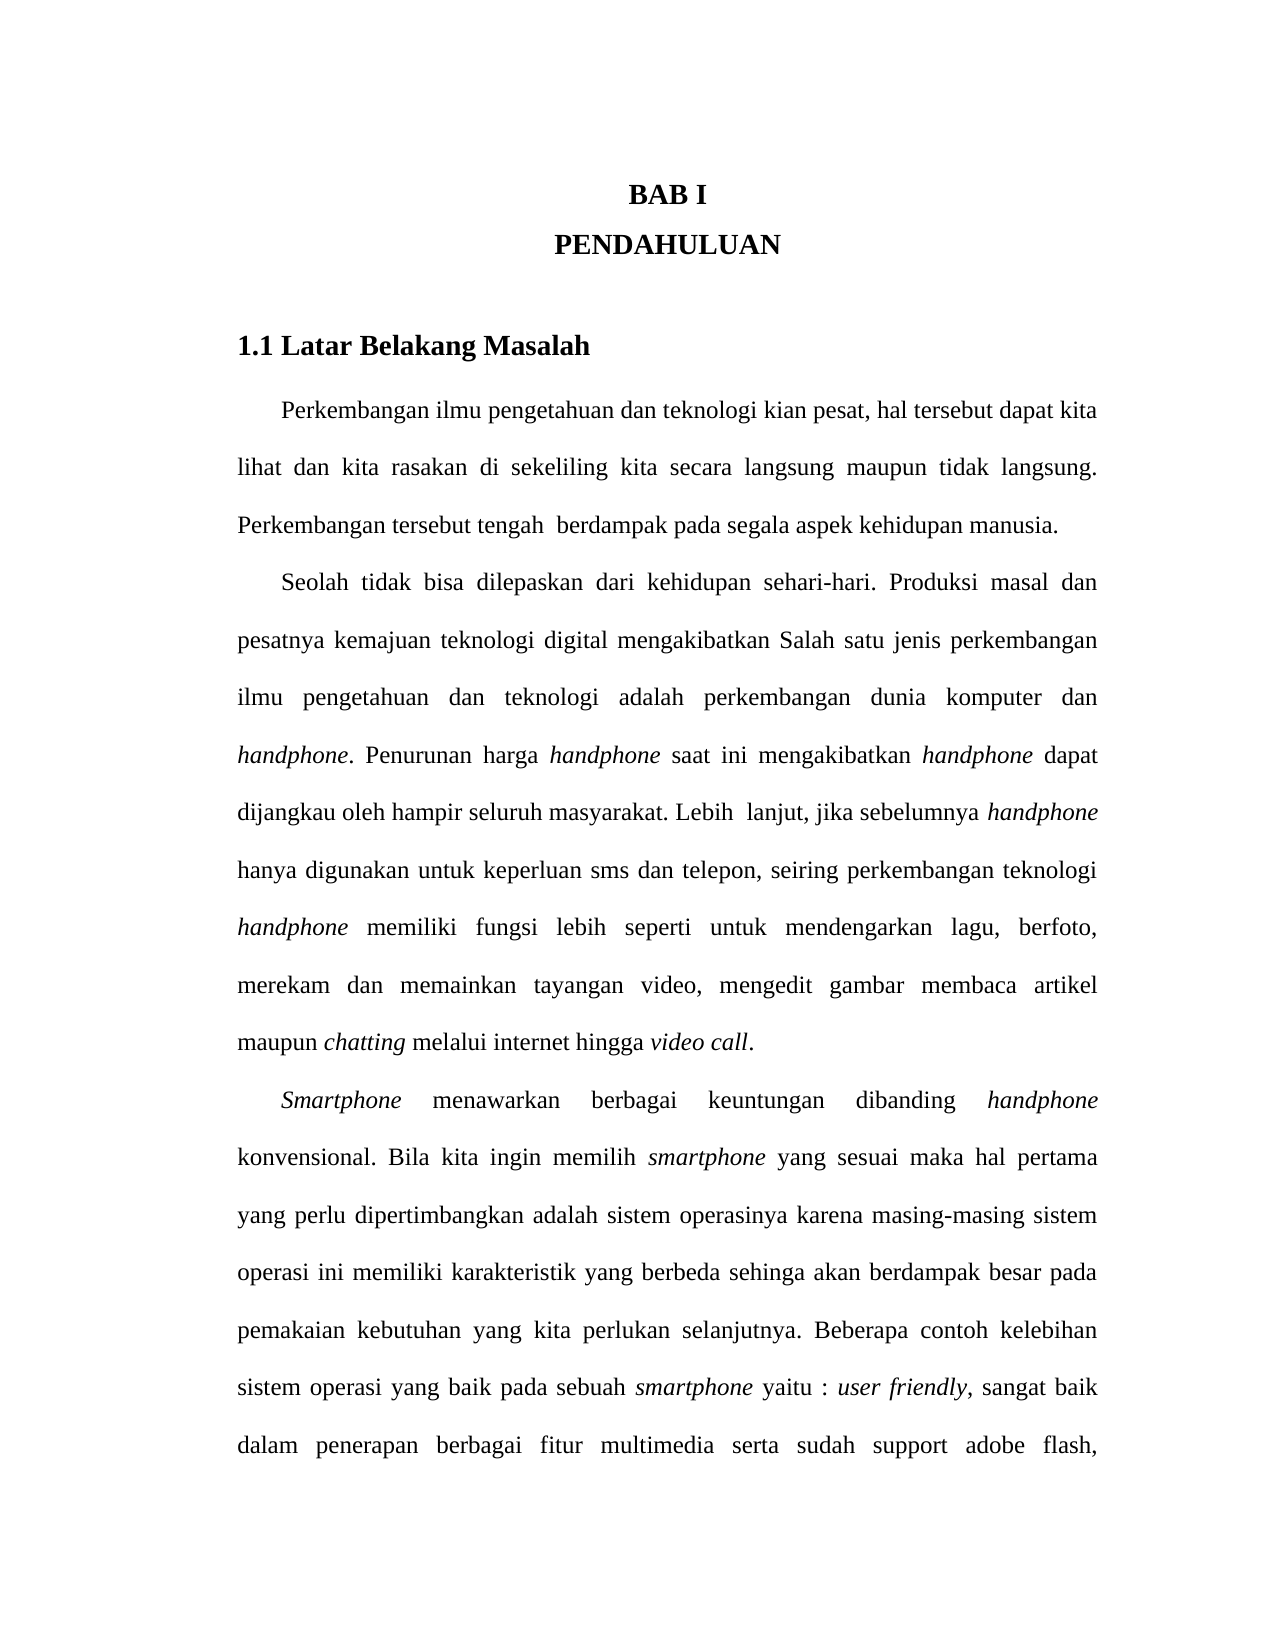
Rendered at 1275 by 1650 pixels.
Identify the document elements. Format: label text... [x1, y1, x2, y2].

text PENDAHULUAN [237, 227, 1098, 261]
text Perkembangan ilmu pengetahuan dan teknologi kian pesat, hal tersebut dapat kita lihat dan kita rasakan di sekeliling kita secara langsung maupun tidak langsung. Perkembangan tersebut tengah berdampak pada segala aspek kehidupan manusia. [237, 395, 1098, 539]
text Seolah tidak bisa dilepaskan dari kehidupan sehari-hari. Produksi masal dan pesatnya kemajuan teknologi digital mengakibatkan Salah satu jenis perkembangan ilmu pengetahuan dan teknologi adalah perkembangan dunia komputer dan handphone. Penurunan harga handphone saat ini mengakibatkan handphone dapat dijangkau oleh hampir seluruh masyarakat. Lebih lanjut, jika sebelumnya handphone hanya digunakan untuk keperluan sms dan telepon, seiring perkembangan teknologi handphone memiliki fungsi lebih seperti untuk mendengarkan lagu, berfoto, merekam dan memainkan tayangan video, mengedit gambar membaca artikel maupun chatting melalui internet hingga video call. [237, 567, 1098, 1056]
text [237, 1085, 1098, 1459]
text BAB I [237, 177, 1098, 211]
list Latar Belakang Masalah [237, 328, 1098, 361]
